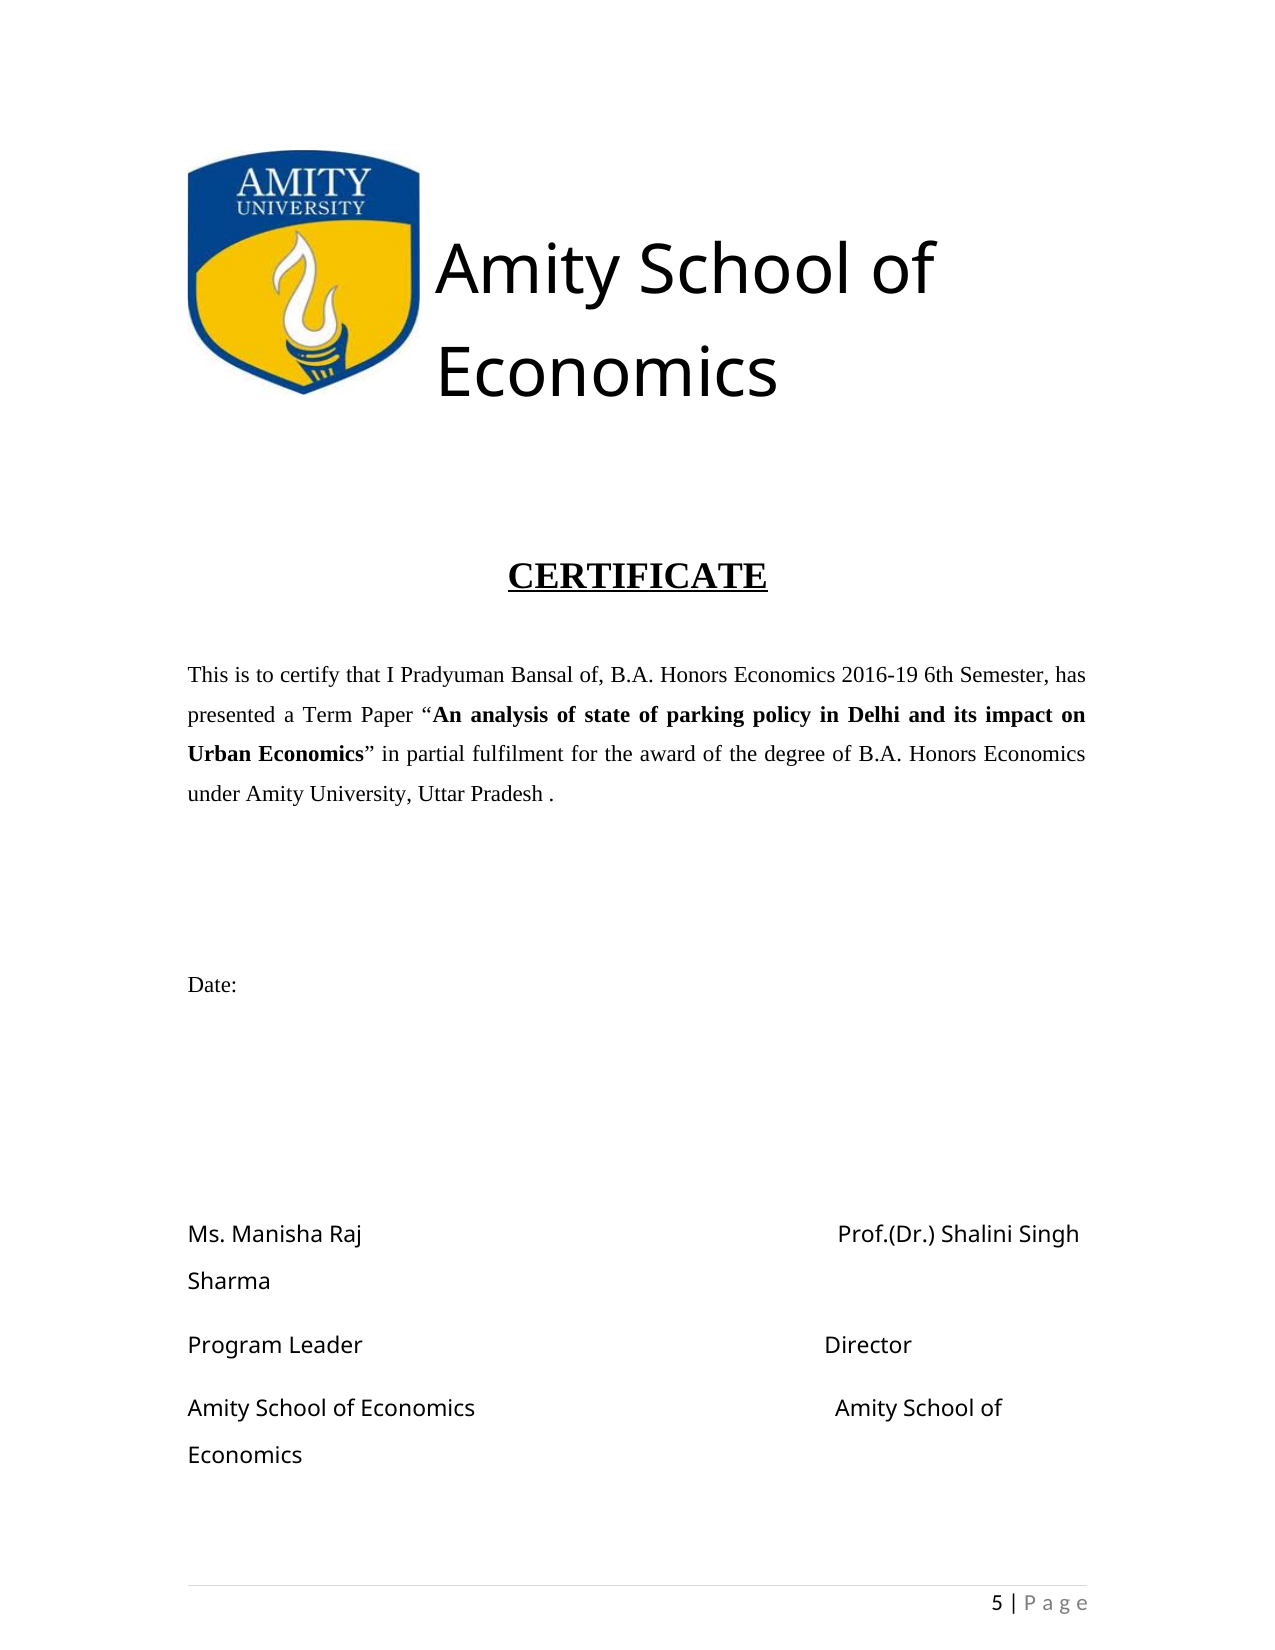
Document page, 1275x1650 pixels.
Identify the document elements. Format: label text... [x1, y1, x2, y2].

text Date: [187, 971, 1087, 998]
picture [187, 150, 420, 395]
subtitle CERTIFICATE [187, 553, 1087, 596]
text This is to certify that I Pradyuman Bansal of, B.A. Honors Economics 2016-19 6th Semester, has presented a Term Paper “An analysis of state of parking policy in Delhi and its impact on Urban Economics” in partial fulfilment for the award of the degree of B.A. Honors Economics under Amity University, Uttar Pradesh . [187, 662, 1087, 806]
text Program Leader Director [187, 1329, 1087, 1360]
text Amity School of Economics Amity School of Economics [187, 1392, 1087, 1470]
text Ms. Manisha Raj Prof.(Dr.) Shalini Singh Sharma [187, 1218, 1087, 1296]
